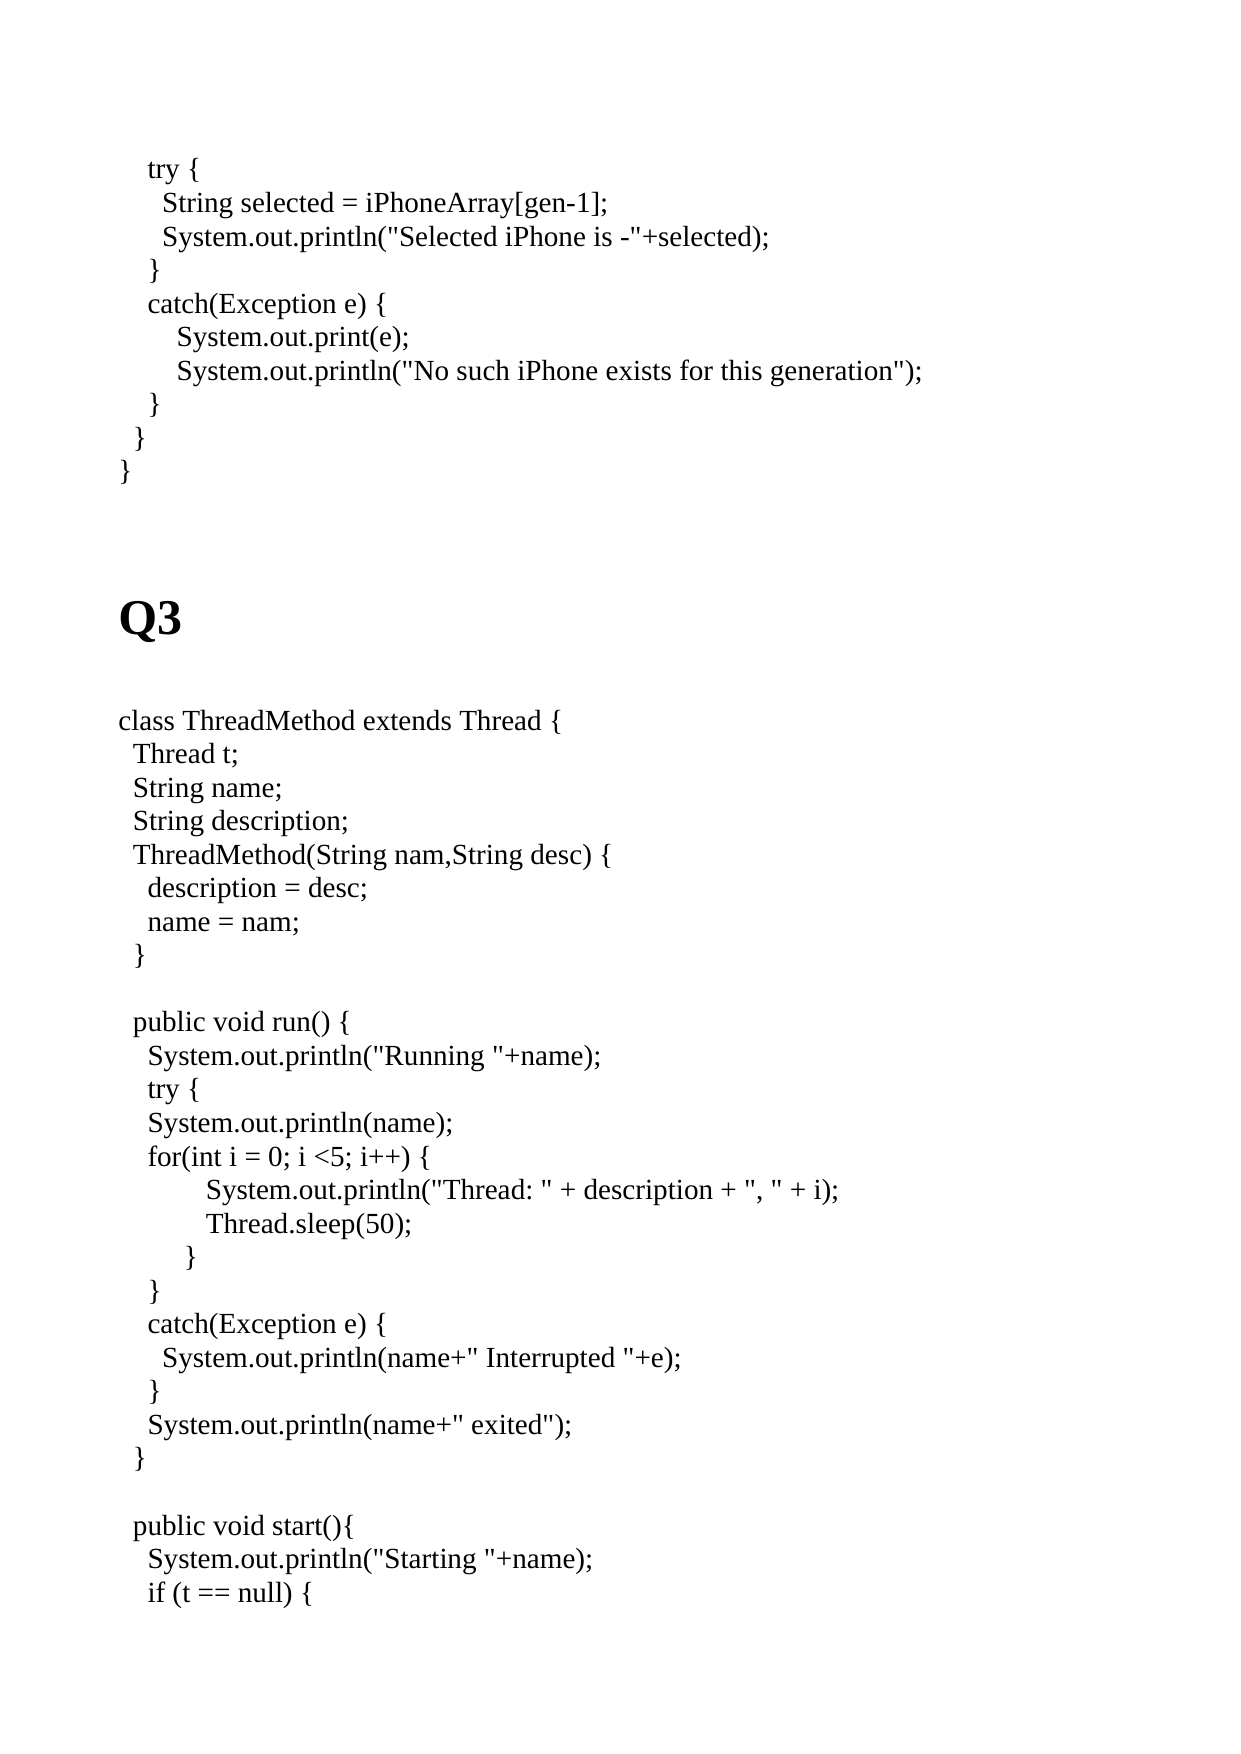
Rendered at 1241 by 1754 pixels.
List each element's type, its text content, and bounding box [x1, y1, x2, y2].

text public void start(){ [118, 1508, 1122, 1541]
text String name; [118, 770, 1122, 803]
text catch(Exception e) { [118, 286, 1122, 319]
text System.out.println("Selected iPhone is -"+selected); [118, 219, 1122, 252]
text } [118, 1373, 1122, 1407]
text String description; [118, 803, 1122, 837]
text Thread.sleep(50); [118, 1206, 1122, 1239]
text class ThreadMethod extends Thread { [118, 703, 1122, 736]
text System.out.println(name+" exited"); [118, 1407, 1122, 1441]
text description = desc; [118, 870, 1122, 904]
text } [118, 937, 1122, 971]
text } [118, 1441, 1122, 1474]
text System.out.print(e); [118, 319, 1122, 353]
text } [118, 420, 1122, 453]
text name = nam; [118, 904, 1122, 937]
text System.out.println("Starting "+name); [118, 1541, 1122, 1575]
text try { [118, 152, 1122, 185]
text System.out.println("Running "+name); [118, 1038, 1122, 1072]
text System.out.println(name); [118, 1105, 1122, 1139]
text Q3 [118, 588, 1122, 645]
text public void run() { [118, 1004, 1122, 1038]
text System.out.println("Thread: " + description + ", " + i); [118, 1172, 1122, 1206]
text System.out.println(name+" Interrupted "+e); [118, 1340, 1122, 1373]
text if (t == null) { [118, 1575, 1122, 1608]
text } [118, 1239, 1122, 1273]
text ThreadMethod(String nam,String desc) { [118, 837, 1122, 870]
text catch(Exception e) { [118, 1306, 1122, 1340]
text System.out.println("No such iPhone exists for this generation"); [118, 353, 1122, 386]
text try { [118, 1072, 1122, 1105]
text } [118, 453, 1122, 487]
text Thread t; [118, 736, 1122, 770]
text } [118, 1273, 1122, 1306]
text } [118, 252, 1122, 286]
text for(int i = 0; i <5; i++) { [118, 1139, 1122, 1172]
text String selected = iPhoneArray[gen-1]; [118, 185, 1122, 219]
text } [118, 386, 1122, 420]
